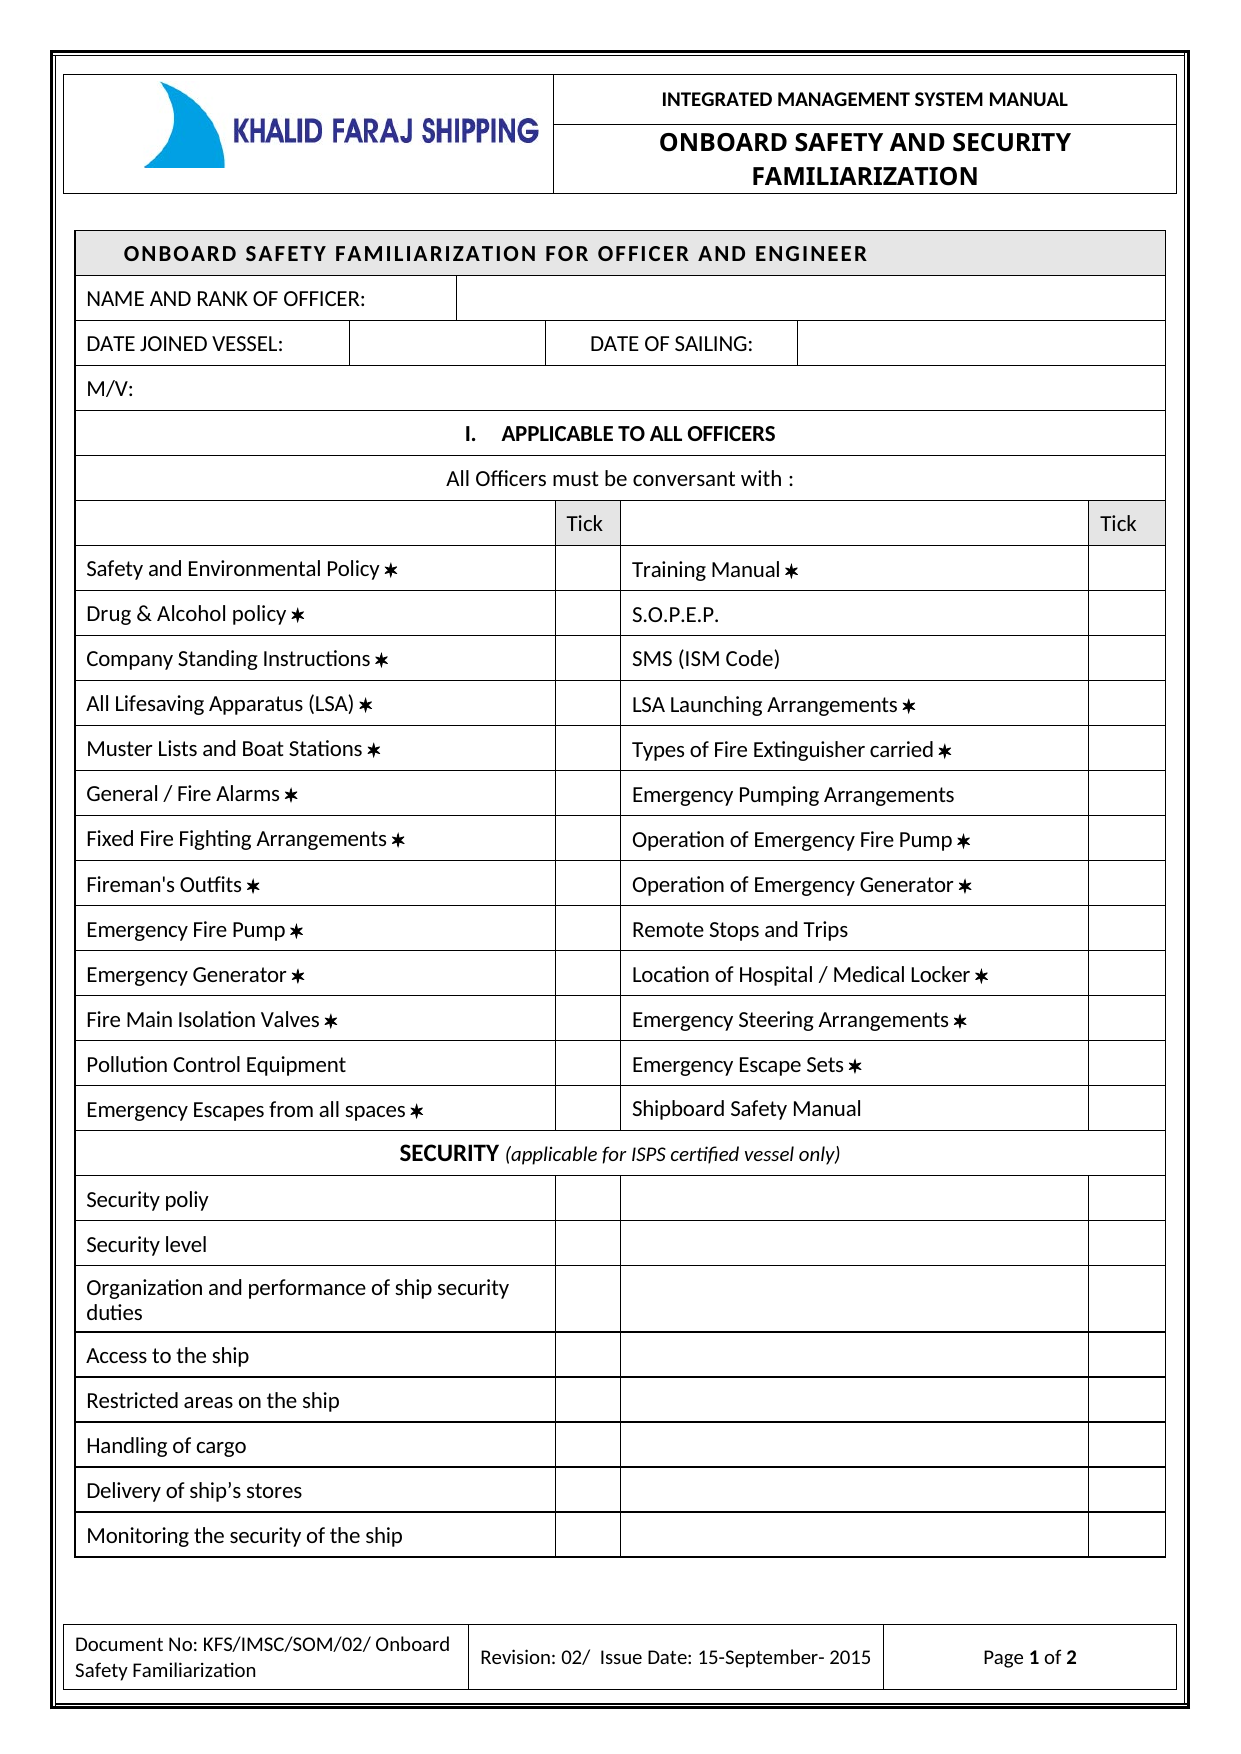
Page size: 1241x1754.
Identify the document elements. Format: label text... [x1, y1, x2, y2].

table_cell Fireman's Outfits [76, 861, 555, 905]
table_cell Delivery of ship’s stores [76, 1468, 555, 1511]
table_cell Muster Lists and Boat Stations [76, 726, 555, 770]
table_cell Handling of cargo [76, 1423, 555, 1466]
table_cell [621, 501, 1088, 545]
table_header ONBOARD SAFETY FAMILIARIZATION FOR OFFICER AND ENGINEER [76, 231, 1165, 275]
table_cell Emergency Steering Arrangements [621, 996, 1088, 1040]
table_cell [1089, 861, 1165, 905]
table_cell [1089, 1378, 1165, 1421]
table_cell Drug & Alcohol policy [76, 591, 555, 635]
table_cell SMS (ISM Code) [621, 636, 1088, 680]
picture [143, 81, 539, 168]
table_cell [556, 996, 620, 1040]
table_cell [556, 1468, 620, 1511]
table_cell Fixed Fire Fighting Arrangements [76, 816, 555, 860]
table_cell [1089, 1041, 1165, 1085]
table_cell Company Standing Instructions [76, 636, 555, 680]
table_cell DATE OF SAILING: [546, 321, 797, 365]
table_cell [621, 1176, 1088, 1220]
table_cell [457, 276, 1165, 320]
table_cell S.O.P.E.P. [621, 591, 1088, 635]
table_cell [556, 1266, 620, 1331]
table_cell Security level [76, 1221, 555, 1265]
table_cell [556, 906, 620, 950]
table_cell Location of Hospital / Medical Locker [621, 951, 1088, 995]
table_cell Emergency Escape Sets [621, 1041, 1088, 1085]
table_cell [556, 1423, 620, 1466]
table_cell Emergency Pumping Arrangements [621, 771, 1088, 815]
table_cell [1089, 1333, 1165, 1376]
table_cell [1089, 591, 1165, 635]
table_cell [556, 771, 620, 815]
table_cell [1089, 951, 1165, 995]
table_cell [1089, 726, 1165, 770]
table_cell Tick [556, 501, 620, 545]
table_cell M/V: [76, 366, 1165, 410]
table_cell Safety and Environmental Policy [76, 546, 555, 590]
table_cell [556, 546, 620, 590]
table_cell [1089, 1513, 1165, 1556]
table_cell [1089, 1221, 1165, 1265]
table_cell [1089, 771, 1165, 815]
table_cell [621, 1513, 1088, 1556]
table_cell [556, 726, 620, 770]
table_cell [556, 1041, 620, 1085]
table_cell Organization and performance of ship security duties [76, 1266, 555, 1331]
table_cell Training Manual [621, 546, 1088, 590]
table_cell [1089, 636, 1165, 680]
table_cell LSA Launching Arrangements [621, 681, 1088, 725]
table_cell General / Fire Alarms [76, 771, 555, 815]
table_cell [556, 1176, 620, 1220]
table_cell Access to the ship [76, 1333, 555, 1376]
table_cell Emergency Generator [76, 951, 555, 995]
table_cell Tick [1089, 501, 1165, 545]
table_cell DATE JOINED VESSEL: [76, 321, 349, 365]
table_cell [556, 1221, 620, 1265]
table_cell [621, 1333, 1088, 1376]
table_cell Operation of Emergency Fire Pump [621, 816, 1088, 860]
table_cell Emergency Fire Pump [76, 906, 555, 950]
table_cell Monitoring the security of the ship [76, 1513, 555, 1556]
table_cell Security poliy [76, 1176, 555, 1220]
table_cell [556, 1333, 620, 1376]
table_cell [556, 591, 620, 635]
table_cell NAME AND RANK OF OFFICER: [76, 276, 456, 320]
table_cell [621, 1468, 1088, 1511]
table_cell [556, 1378, 620, 1421]
table_cell [556, 861, 620, 905]
table_cell [1089, 1176, 1165, 1220]
table_cell [1089, 906, 1165, 950]
table_cell [1089, 1423, 1165, 1466]
table_cell Pollution Control Equipment [76, 1041, 555, 1085]
table_cell Operation of Emergency Generator [621, 861, 1088, 905]
table_cell [1089, 1086, 1165, 1130]
table_cell [76, 501, 555, 545]
table_cell All Lifesaving Apparatus (LSA) [76, 681, 555, 725]
table_cell [1089, 681, 1165, 725]
table_cell [556, 681, 620, 725]
table_cell Restricted areas on the ship [76, 1378, 555, 1421]
table_cell [1089, 816, 1165, 860]
table_cell [1089, 546, 1165, 590]
table_cell [621, 1378, 1088, 1421]
table_cell [1089, 1468, 1165, 1511]
table_cell [621, 1423, 1088, 1466]
table_cell [556, 636, 620, 680]
table_cell [798, 321, 1165, 365]
table_cell [350, 321, 545, 365]
table_cell [621, 1266, 1088, 1331]
table_cell [621, 1221, 1088, 1265]
table_cell Types of Fire Extinguisher carried [621, 726, 1088, 770]
table_cell Shipboard Safety Manual [621, 1086, 1088, 1130]
table_cell I. APPLICABLE TO ALL OFFICERS [76, 411, 1165, 455]
table_cell [1089, 1266, 1165, 1331]
table_cell [1089, 996, 1165, 1040]
table_cell [556, 1086, 620, 1130]
table_cell Fire Main Isolation Valves [76, 996, 555, 1040]
table_cell [556, 816, 620, 860]
table_cell [556, 951, 620, 995]
table_cell Emergency Escapes from all spaces [76, 1086, 555, 1130]
table_cell SECURITY (applicable for ISPS certified vessel only) [76, 1131, 1165, 1175]
table_cell [556, 1513, 620, 1556]
table_cell All Officers must be conversant with : [76, 456, 1165, 500]
table_cell Remote Stops and Trips [621, 906, 1088, 950]
